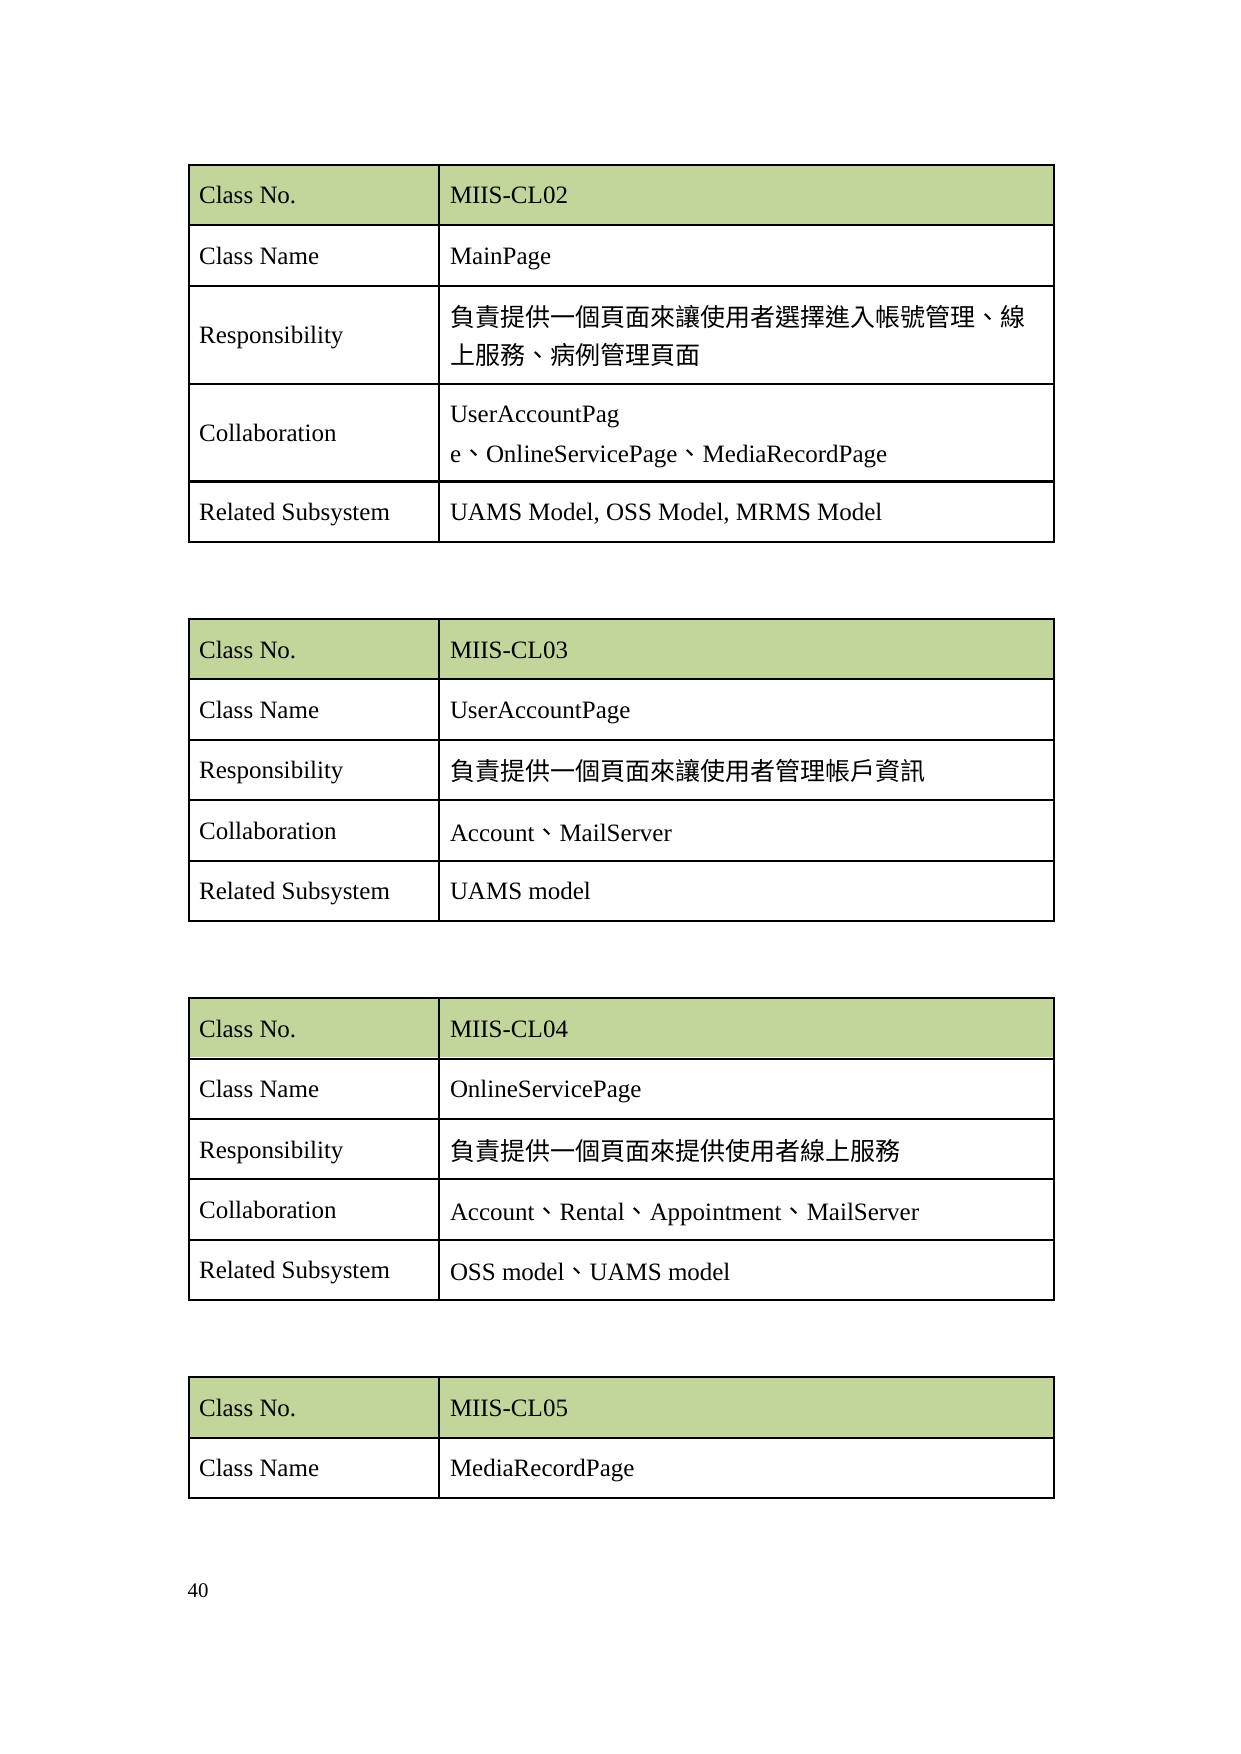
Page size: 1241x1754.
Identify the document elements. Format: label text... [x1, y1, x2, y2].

table_header MIIS-CL05 [440, 1378, 1053, 1437]
table_cell 負責提供一個頁面來讓使用者管理帳戶資訊 [440, 741, 1053, 799]
table_header Class No. [190, 1378, 438, 1437]
table_header Class No. [190, 999, 438, 1057]
table_header Class No. [190, 166, 438, 224]
table_cell UserAccountPage [440, 680, 1053, 739]
table_cell Responsibility [190, 1120, 438, 1178]
table_cell Class Name [190, 226, 438, 284]
table_cell Class Name [190, 680, 438, 739]
table_cell Account、Rental、Appointment、MailServer [440, 1180, 1053, 1239]
table_cell Collaboration [190, 385, 438, 480]
table_cell Responsibility [190, 741, 438, 799]
table_cell OnlineServicePage [440, 1060, 1053, 1118]
table_header Class No. [190, 620, 438, 678]
table_cell UAMS model [440, 862, 1053, 920]
table_header MIIS-CL04 [440, 999, 1053, 1057]
table_cell Account、MailServer [440, 801, 1053, 859]
table_header MIIS-CL02 [440, 166, 1053, 224]
table_cell UAMS Model, OSS Model, MRMS Model [440, 483, 1053, 541]
table_cell Responsibility [190, 287, 438, 382]
table_cell 負責提供一個頁面來讓使用者選擇進入帳號管理、線上服務、病例管理頁面 [440, 287, 1053, 382]
table_cell Collaboration [190, 801, 438, 859]
table_cell 負責提供一個頁面來提供使用者線上服務 [440, 1120, 1053, 1178]
table_cell MainPage [440, 226, 1053, 284]
table_cell OSS model、UAMS model [440, 1241, 1053, 1299]
table_header MIIS-CL03 [440, 620, 1053, 678]
table_cell Collaboration [190, 1180, 438, 1239]
table_cell Related Subsystem [190, 862, 438, 920]
table_cell MediaRecordPage [440, 1439, 1053, 1497]
table_cell Related Subsystem [190, 1241, 438, 1299]
table_cell Class Name [190, 1439, 438, 1497]
table_cell Class Name [190, 1060, 438, 1118]
table_cell UserAccountPage、OnlineServicePage、MediaRecordPage [440, 385, 1053, 480]
table_cell Related Subsystem [190, 483, 438, 541]
